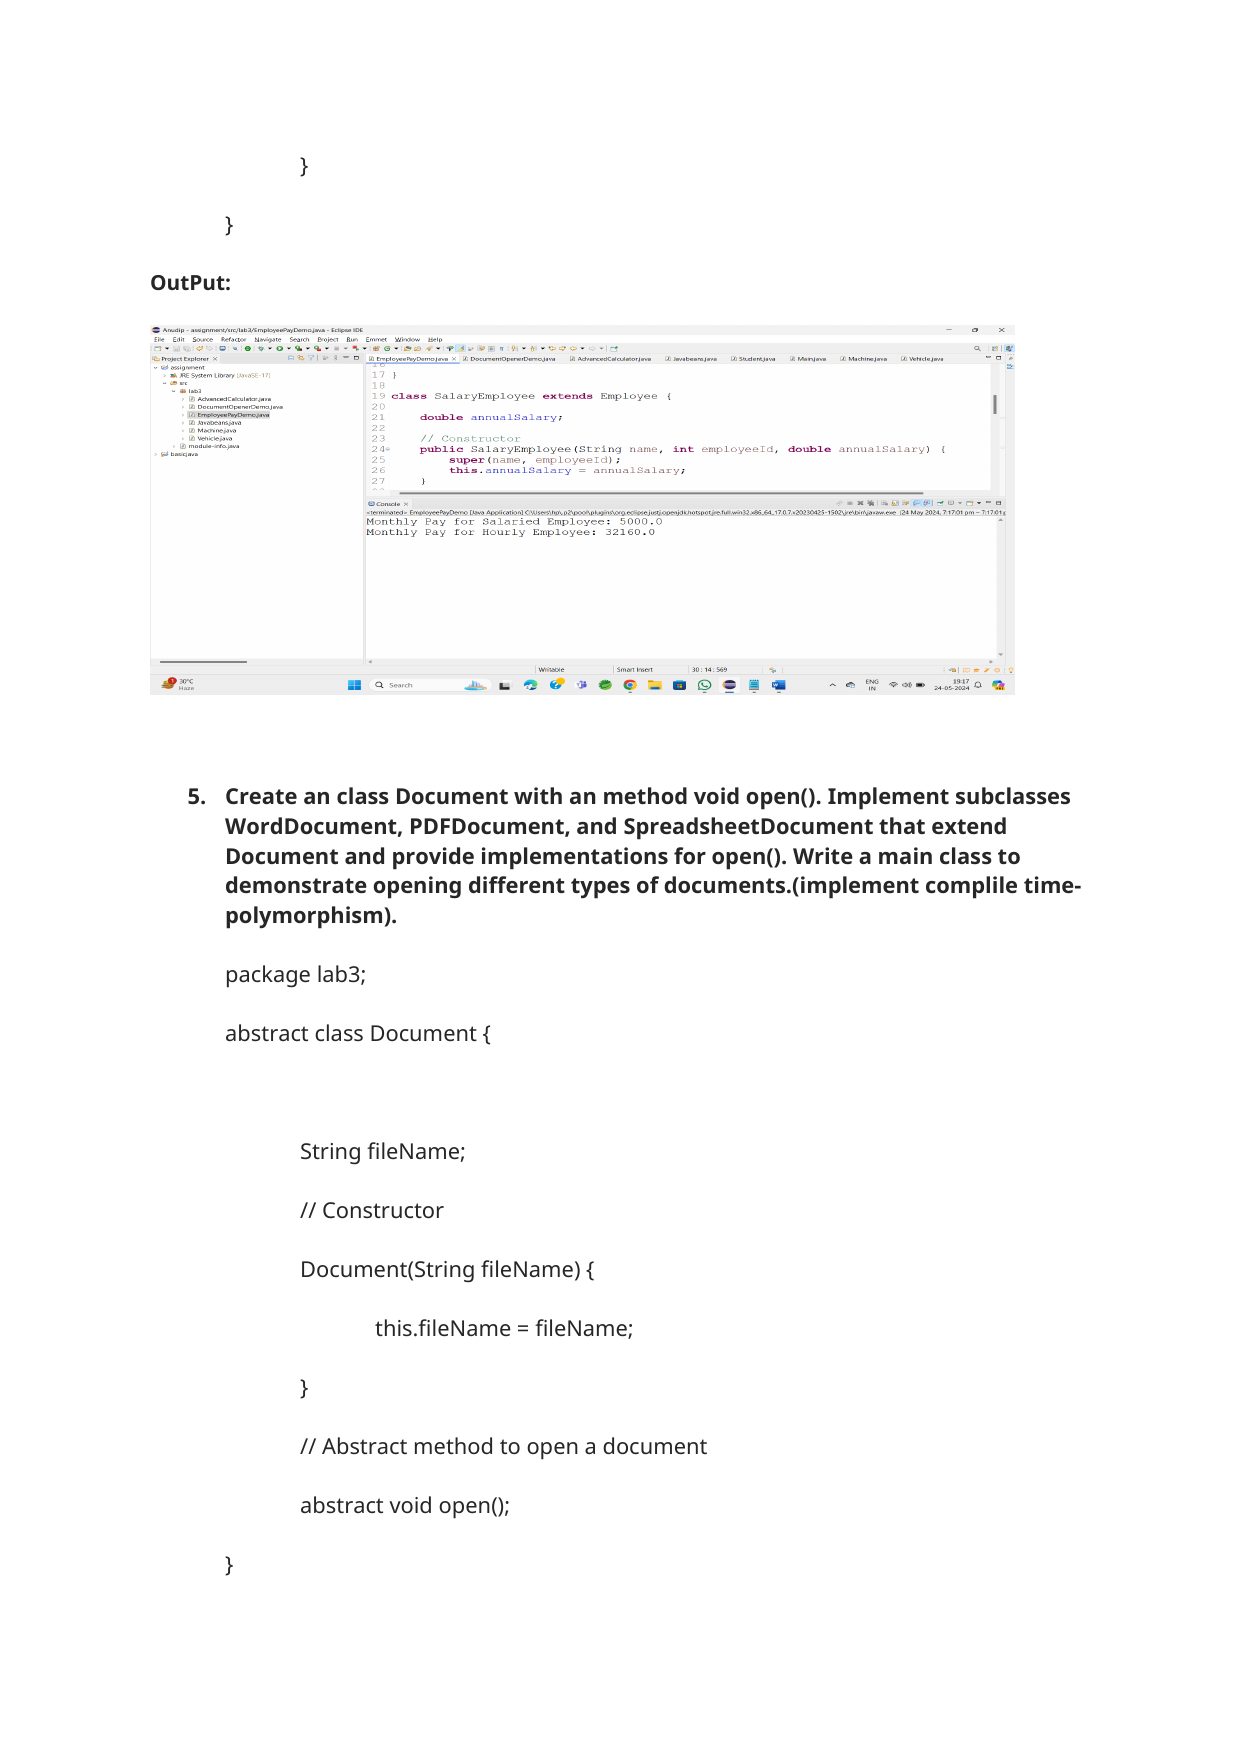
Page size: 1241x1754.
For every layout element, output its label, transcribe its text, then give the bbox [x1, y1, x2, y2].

picture [150, 325, 1015, 695]
text this.fileName = fileName; [225, 1313, 1090, 1343]
text package lab3; [225, 959, 1090, 989]
text } [225, 1372, 1090, 1402]
text } [225, 150, 1090, 180]
text // Abstract method to open a document [225, 1431, 1090, 1461]
text Document(String fileName) { [225, 1254, 1090, 1284]
text } [225, 209, 1090, 239]
text OutPut: [150, 268, 1090, 296]
text abstract void open(); [225, 1490, 1090, 1519]
text String fileName; [225, 1136, 1090, 1166]
text abstract class Document { [225, 1018, 1090, 1048]
text } [225, 1549, 1090, 1578]
list Create an class Document with an method void open(). Implement subclasses WordDocument, PDFDocument, and SpreadsheetDocument that extend Document and provide implementations for open(). Write a main class to demonstrate opening different types of documents.(implement complile time- polymorphism). [187, 781, 1090, 930]
text // Constructor [225, 1195, 1090, 1225]
